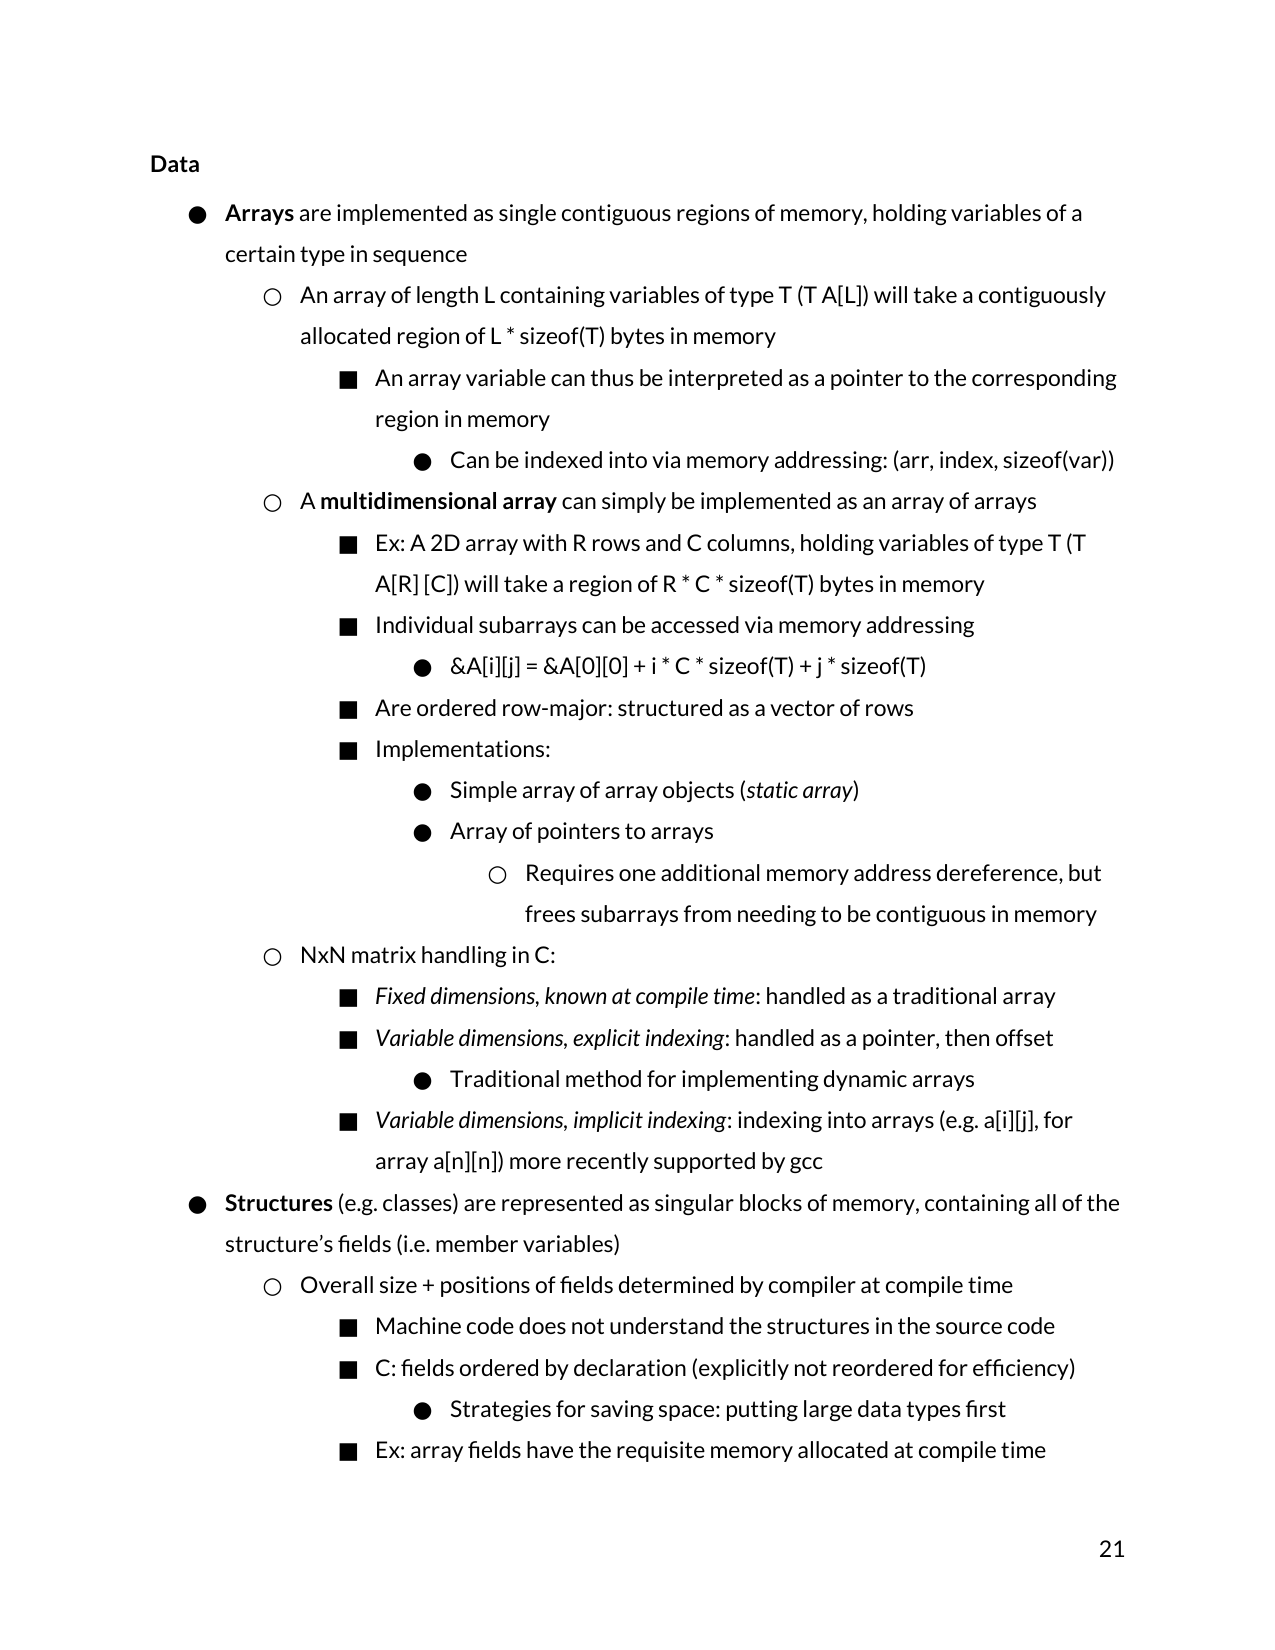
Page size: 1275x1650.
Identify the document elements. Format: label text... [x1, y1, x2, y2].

list Can be indexed into via memory addressing: (arr, index, sizeof(var)) [412, 446, 1125, 473]
list Machine code does not understand the structures in the source code [337, 1312, 1125, 1339]
list Structures (e.g. classes) are represented as singular blocks of memory, containing all of the structure’s fields (i.e. member variables) [187, 1188, 1125, 1257]
list Overall size + positions of fields determined by compiler at compile time [262, 1271, 1125, 1298]
list Simple array of array objects (static array) [412, 776, 1125, 803]
list Arrays are implemented as single contiguous regions of memory, holding variables of a certain type in sequence [187, 198, 1125, 267]
list Fixed dimensions, known at compile time: handled as a traditional array [337, 982, 1125, 1009]
list Variable dimensions, explicit indexing: handled as a pointer, then offset [337, 1023, 1125, 1051]
list An array of length L containing variables of type T (T A[L]) will take a contiguously allocated region of L * sizeof(T) bytes in memory [262, 281, 1125, 349]
list NxN matrix handling in C: [262, 941, 1125, 968]
list &A[i][j] = &A[0][0] + i * C * sizeof(T) + j * sizeof(T) [412, 652, 1125, 679]
list Strategies for saving space: putting large data types first [412, 1394, 1125, 1422]
list C: fields ordered by declaration (explicitly not reordered for efficiency) [337, 1353, 1125, 1381]
list Ex: A 2D array with R rows and C columns, holding variables of type T (T A[R] [C]) will take a region of R * C * sizeof(T) bytes in memory [337, 528, 1125, 597]
list Traditional method for implementing dynamic arrays [412, 1064, 1125, 1092]
list Individual subarrays can be accessed via memory addressing [337, 611, 1125, 638]
list A multidimensional array can simply be implemented as an array of arrays [262, 487, 1125, 514]
list Variable dimensions, implicit indexing: indexing into arrays (e.g. a[i][j], for array a[n][n]) more recently supported by gcc [337, 1106, 1125, 1174]
list Requires one additional memory address dereference, but frees subarrays from needing to be contiguous in memory [487, 858, 1125, 927]
list Are ordered row-major: structured as a vector of rows [337, 693, 1125, 721]
list An array variable can thus be interpreted as a pointer to the corresponding region in memory [337, 363, 1125, 432]
list Ex: array fields have the requisite memory allocated at compile time [337, 1436, 1125, 1463]
list Array of pointers to arrays [412, 817, 1125, 844]
list Implementations: [337, 734, 1125, 762]
subtitle Data [150, 150, 1125, 177]
